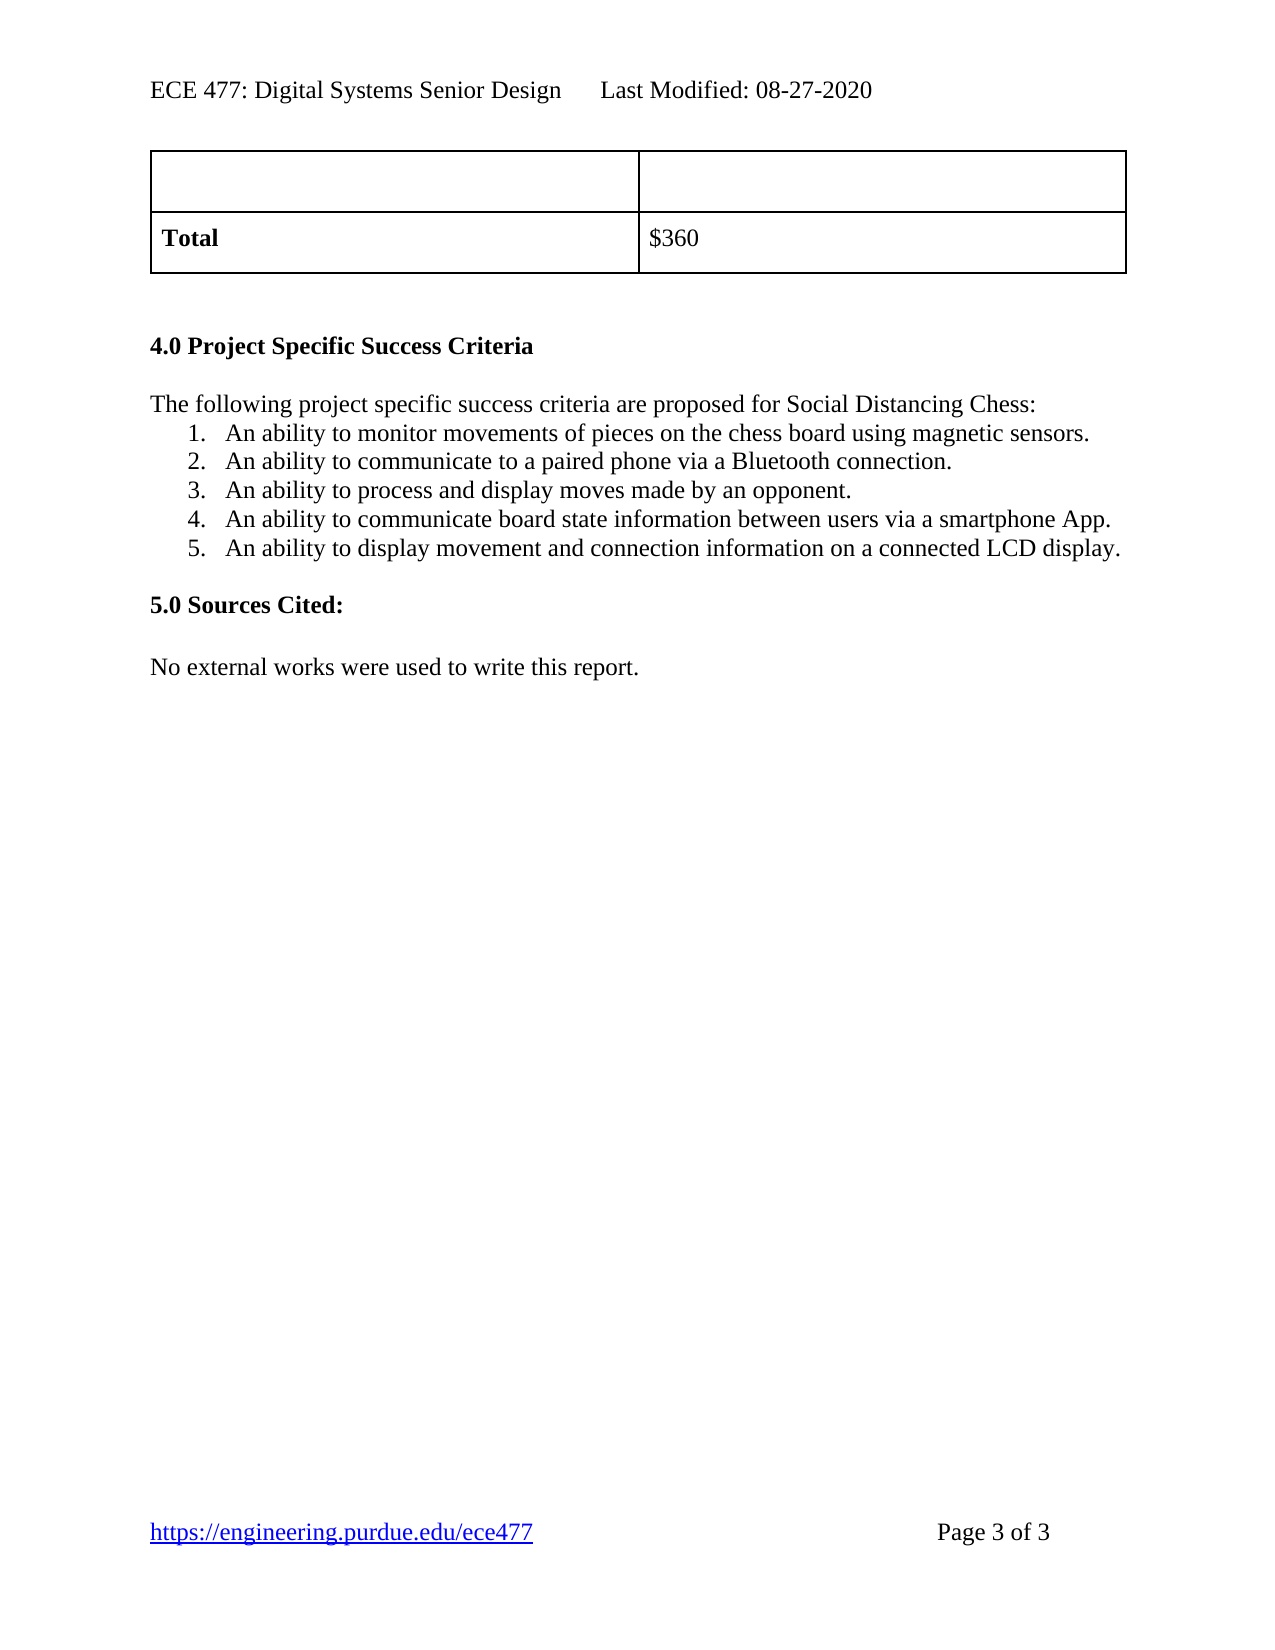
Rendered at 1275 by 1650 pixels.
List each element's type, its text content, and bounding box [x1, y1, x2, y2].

title 4.0 Project Specific Success Criteria [150, 331, 1125, 360]
list An ability to display movement and connection information on a connected LCD display. [187, 533, 1125, 561]
title 5.0 Sources Cited: [150, 590, 1125, 619]
list An ability to communicate to a paired phone via a Bluetooth connection. [187, 446, 1125, 475]
text The following project specific success criteria are proposed for Social Distancing Chess: [150, 389, 1125, 418]
text No external works were used to write this report. [150, 652, 1125, 681]
table_cell [640, 152, 1125, 211]
list An ability to monitor movements of pieces on the chess board using magnetic sensors. [187, 418, 1125, 446]
table_cell Total [152, 213, 638, 272]
list An ability to process and display moves made by an opponent. [187, 475, 1125, 504]
table_cell [152, 152, 638, 211]
list An ability to communicate board state information between users via a smartphone App. [187, 504, 1125, 533]
table_cell $360 [640, 213, 1125, 272]
